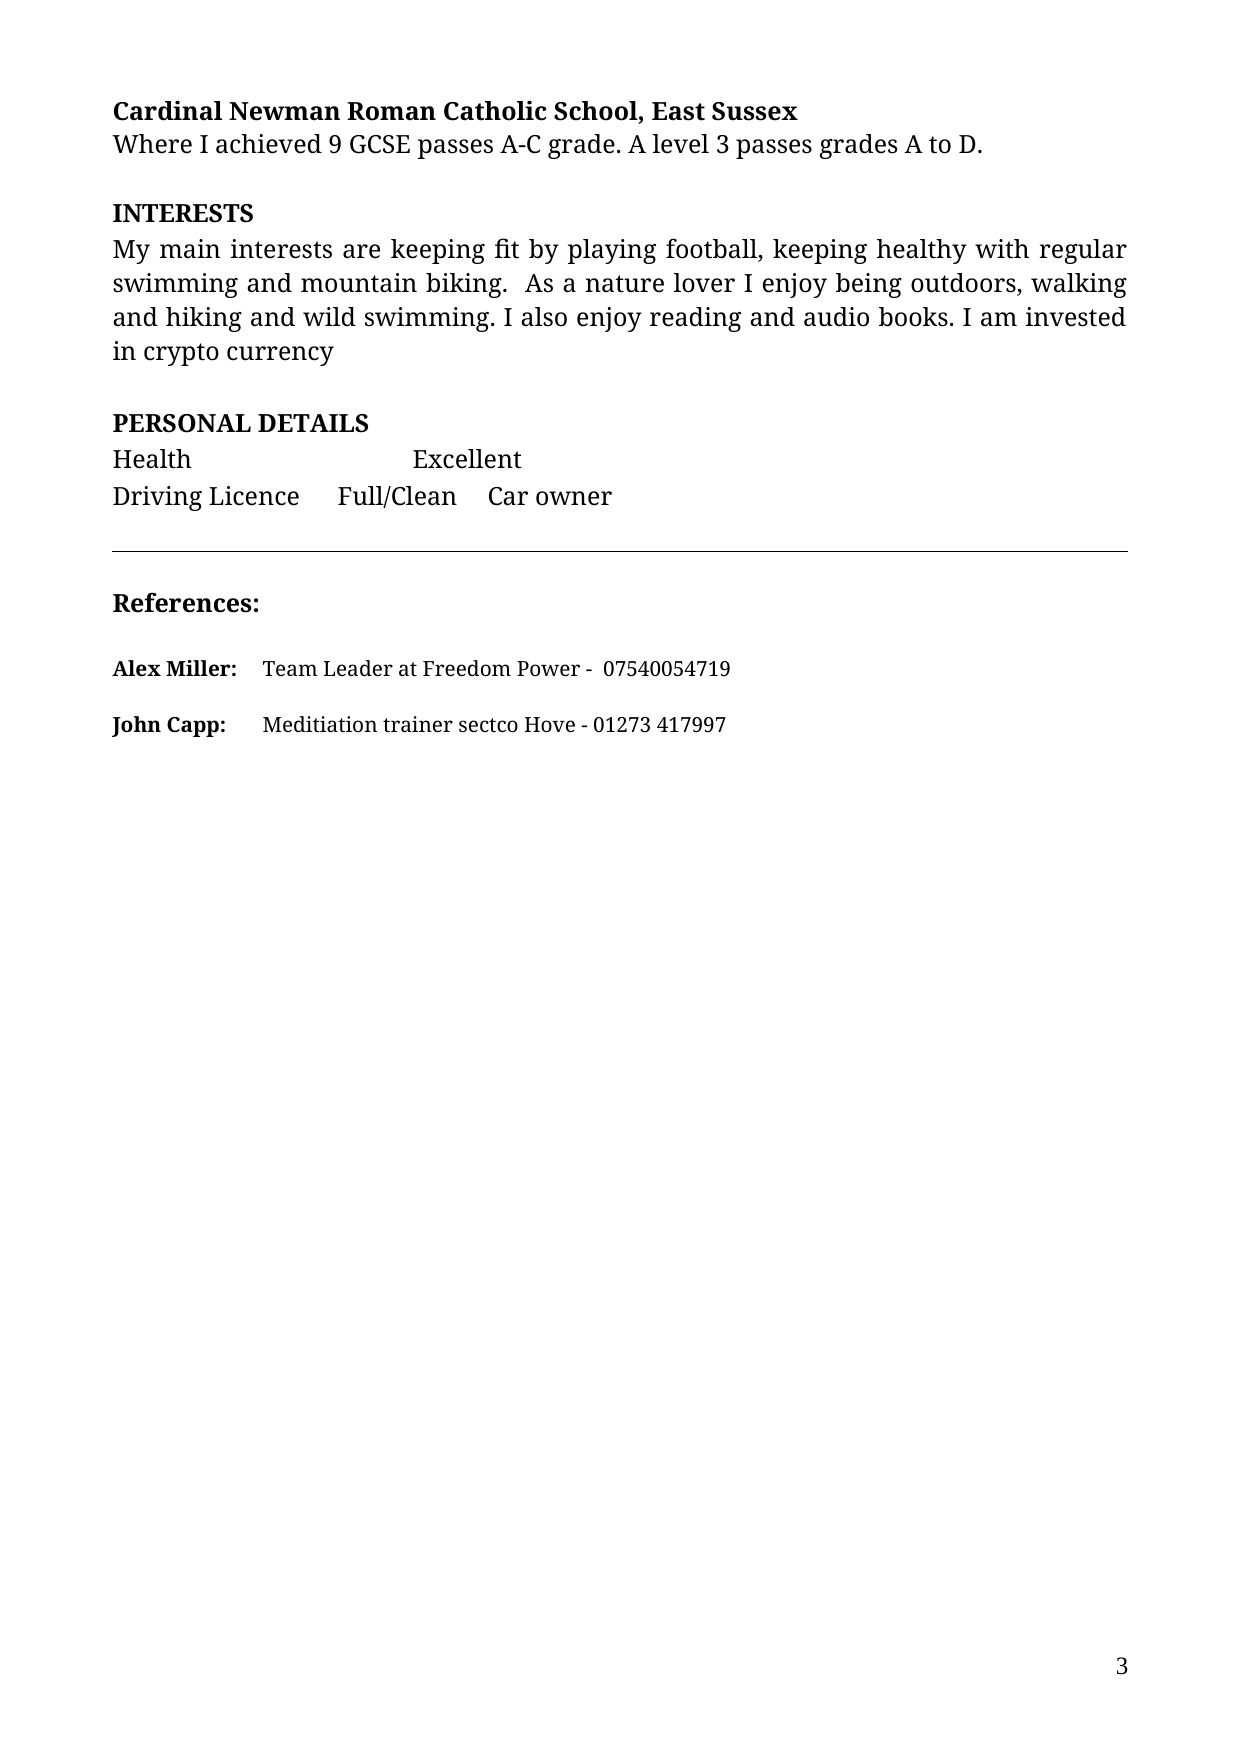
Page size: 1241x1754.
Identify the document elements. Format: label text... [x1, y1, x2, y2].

text Health Excellent [112, 442, 1128, 478]
text My main interests are keeping fit by playing football, keeping healthy with regular swimming and mountain biking. As a nature lover I enjoy being outdoors, walking and hiking and wild swimming. I also enjoy reading and audio books. I am invested in crypto currency [112, 231, 1128, 370]
text Where I achieved 9 GCSE passes A-C grade. A level 3 passes grades A to D. [112, 127, 1128, 161]
text INTERESTS [112, 195, 1128, 231]
text Cardinal Newman Roman Catholic School, East Sussex [112, 93, 1128, 127]
text John Capp: Meditiation trainer sectco Hove - 01273 417997 [112, 711, 1128, 739]
text Driving Licence Full/Clean Car owner [112, 478, 1128, 514]
text PERSONAL DETAILS [112, 406, 1128, 442]
text Alex Miller: Team Leader at Freedom Power - 07540054719 [112, 654, 1128, 682]
text References: [112, 586, 1128, 620]
